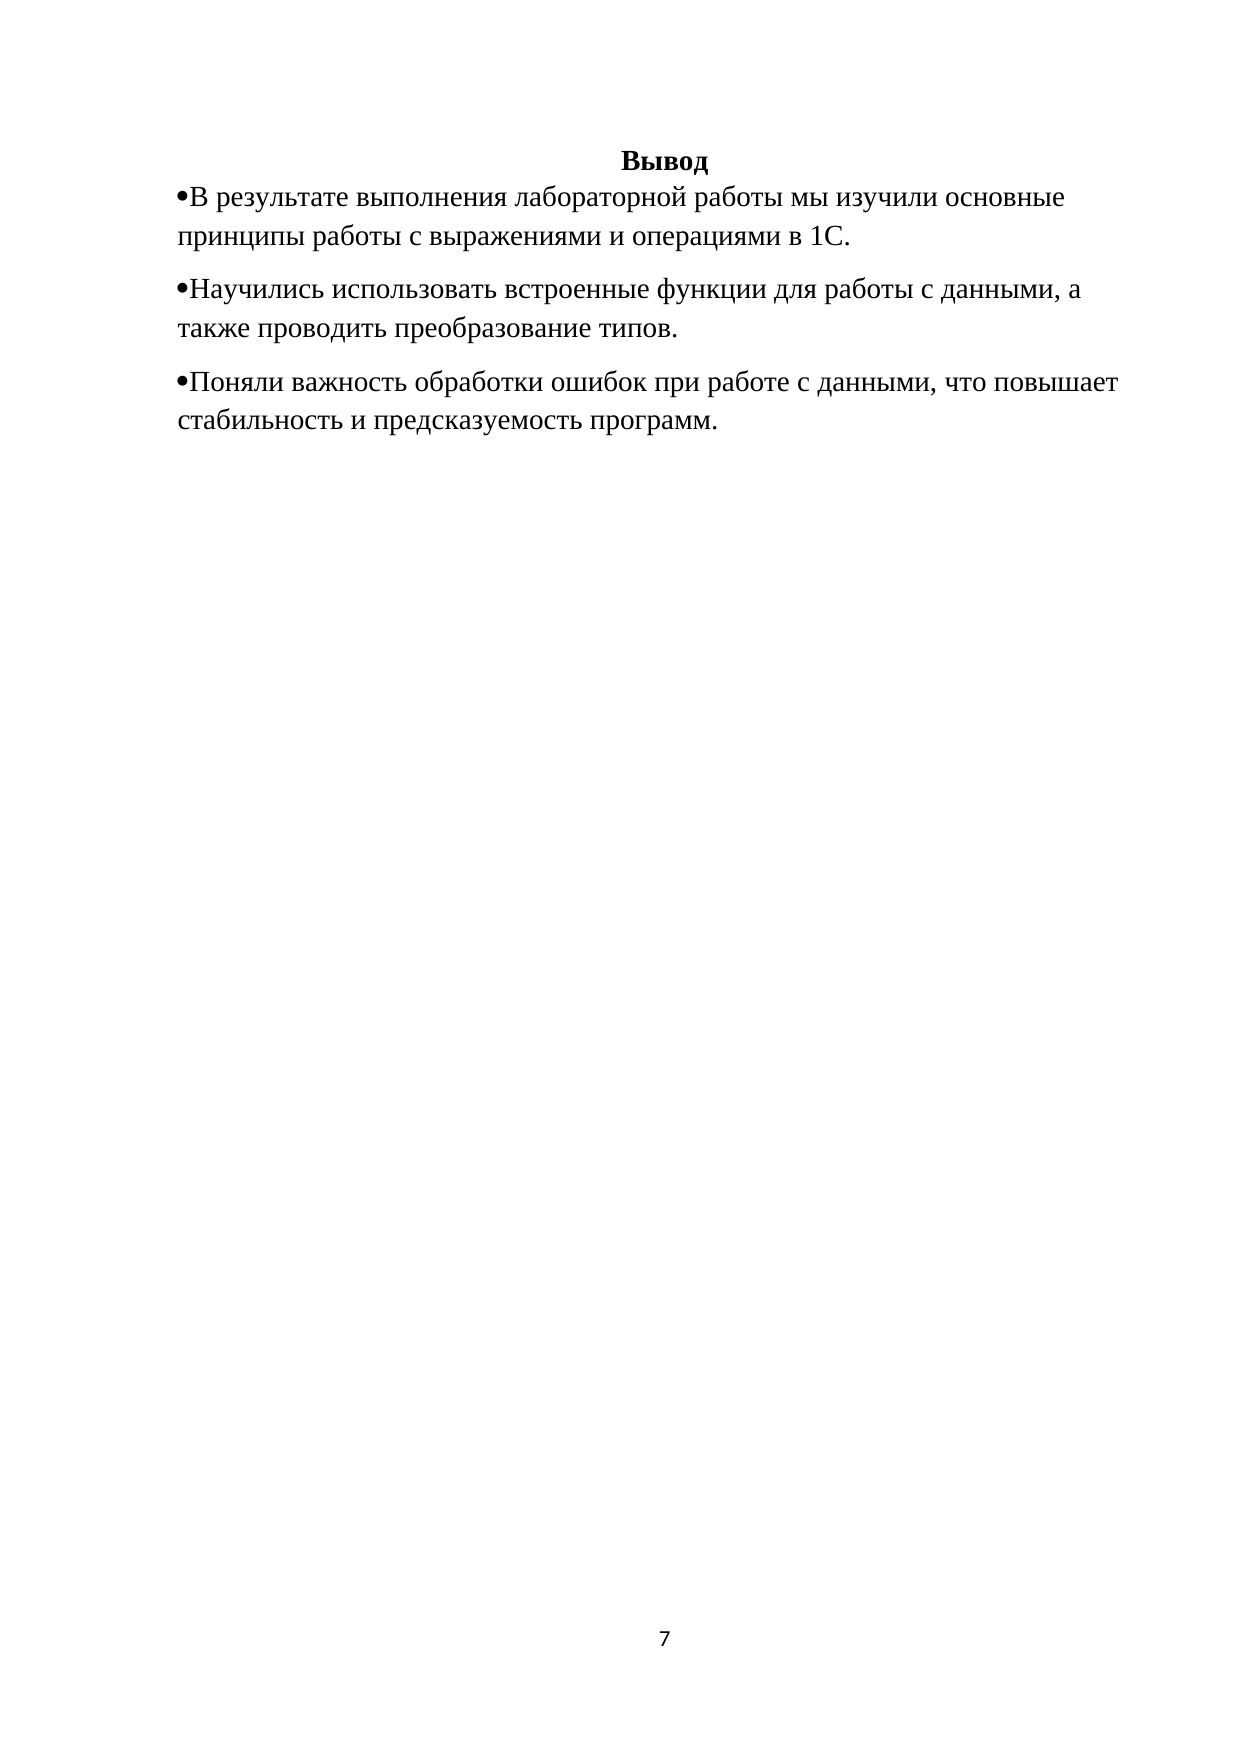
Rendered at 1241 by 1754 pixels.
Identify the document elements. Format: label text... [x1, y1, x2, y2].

list В результате выполнения лабораторной работы мы изучили основные принципы работы с выражениями и операциями в 1С. [177, 179, 1152, 251]
list Научились использовать встроенные функции для работы с данными, а также проводить преобразование типов. [177, 271, 1152, 343]
list Поняли важность обработки ошибок при работе с данными, что повышает стабильность и предсказуемость программ. [177, 364, 1152, 436]
subtitle Вывод [177, 143, 1152, 177]
